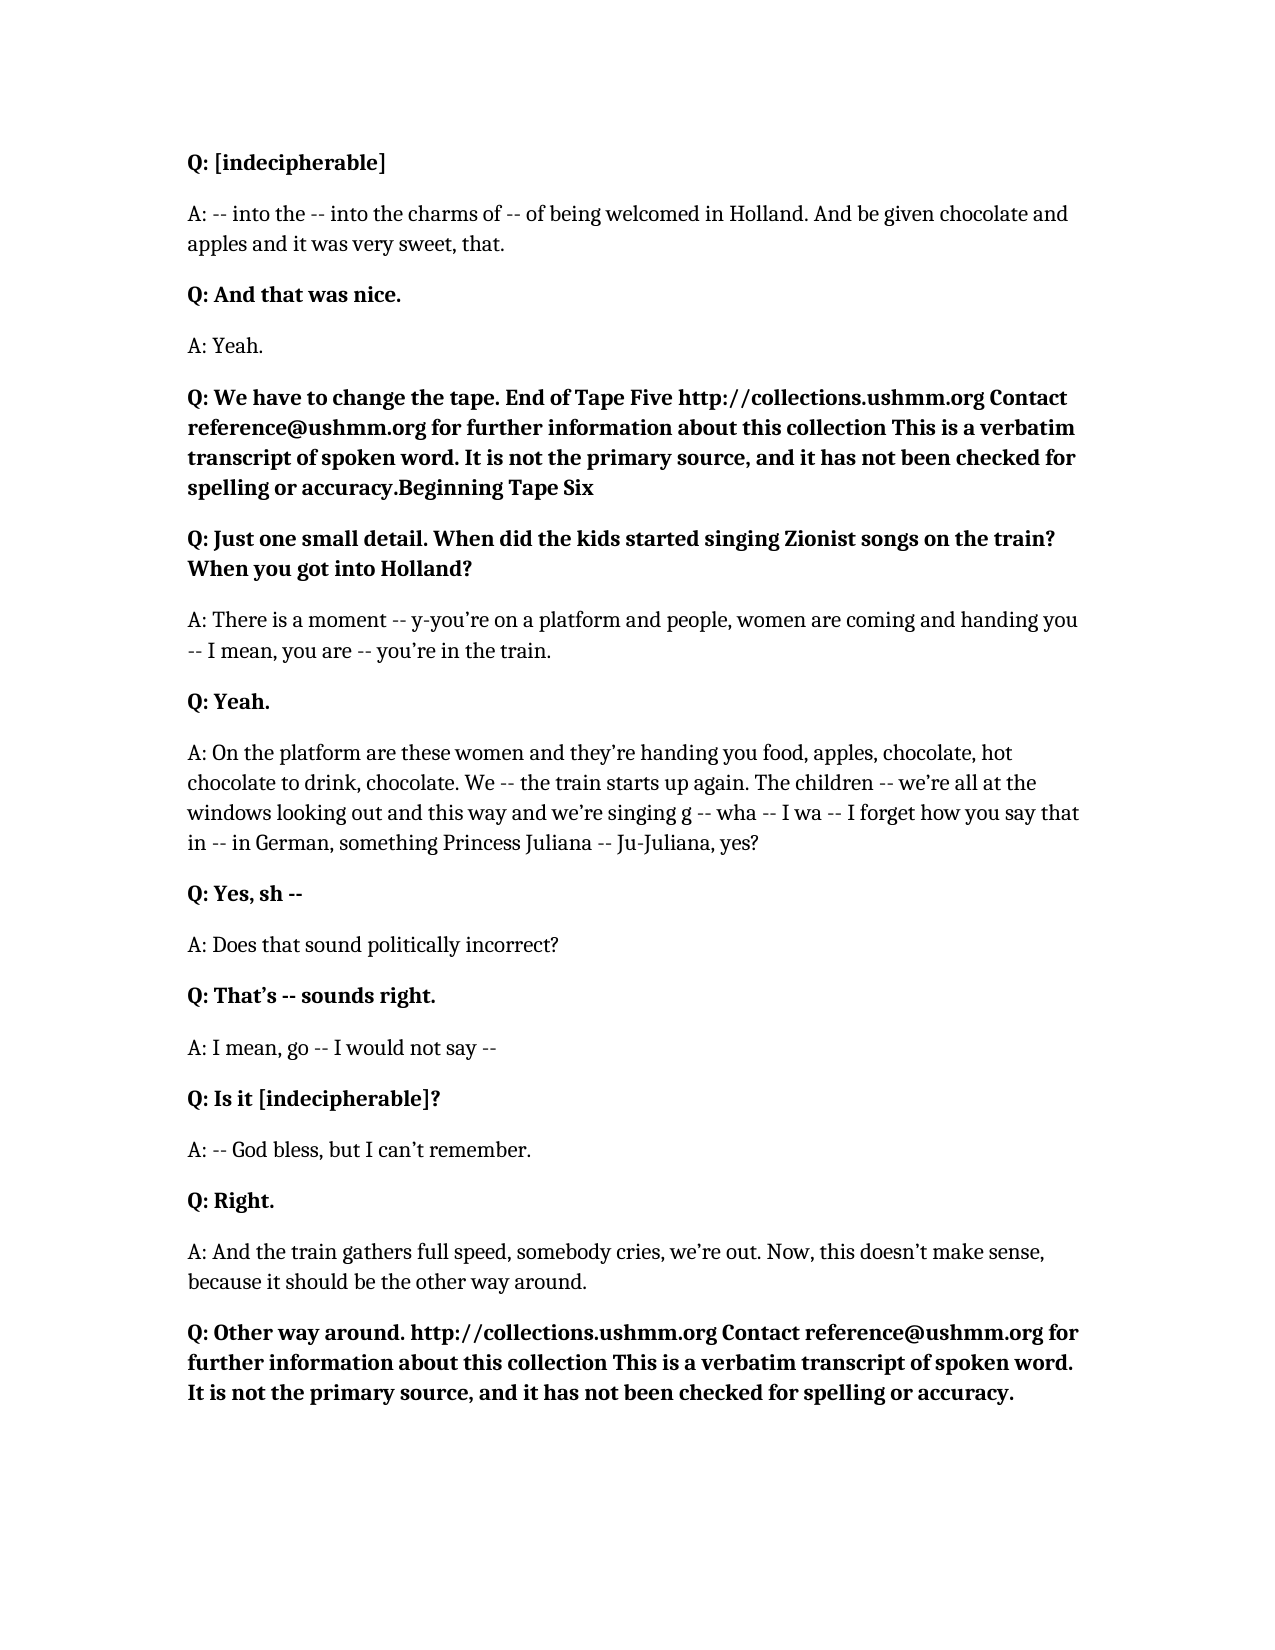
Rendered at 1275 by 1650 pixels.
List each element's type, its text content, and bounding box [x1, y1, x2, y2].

text Q: Just one small detail. When did the kids started singing Zionist songs on the train? When you got into Holland? [187, 526, 1087, 583]
text Q: We have to change the tape. End of Tape Five http://collections.ushmm.org Contact reference@ushmm.org for further information about this collection This is a verbatim transcript of spoken word. It is not the primary source, and it has not been checked for spelling or accuracy.Beginning Tape Six [187, 384, 1087, 501]
text Q: [indecipherable] [187, 150, 1087, 176]
text A: Does that sound politically incorrect? [187, 932, 1087, 959]
text Q: Yes, sh -- [187, 881, 1087, 908]
text Q: Right. [187, 1187, 1087, 1214]
text Q: Yeah. [187, 688, 1087, 715]
text Q: Other way around. http://collections.ushmm.org Contact reference@ushmm.org for further information about this collection This is a verbatim transcript of spoken word. It is not the primary source, and it has not been checked for spelling or accuracy. [187, 1320, 1087, 1407]
text A: -- into the -- into the charms of -- of being welcomed in Holland. And be given chocolate and apples and it was very sweet, that. [187, 201, 1087, 258]
text A: And the train gathers full speed, somebody cries, we’re out. Now, this doesn’t make sense, because it should be the other way around. [187, 1238, 1087, 1295]
text A: I mean, go -- I would not say -- [187, 1034, 1087, 1061]
text Q: Is it [indecipherable]? [187, 1085, 1087, 1112]
text A: On the platform are these women and they’re handing you food, apples, chocolate, hot chocolate to drink, chocolate. We -- the train starts up again. The children -- we’re all at the windows looking out and this way and we’re singing g -- wha -- I wa -- I forget how you say that in -- in German, something Princess Juliana -- Ju-Juliana, yes? [187, 739, 1087, 857]
text A: Yeah. [187, 333, 1087, 360]
text Q: And that was nice. [187, 282, 1087, 309]
text Q: That’s -- sounds right. [187, 983, 1087, 1010]
text A: There is a moment -- y-you’re on a platform and people, women are coming and handing you -- I mean, you are -- you’re in the train. [187, 607, 1087, 664]
text A: -- God bless, but I can’t remember. [187, 1136, 1087, 1163]
